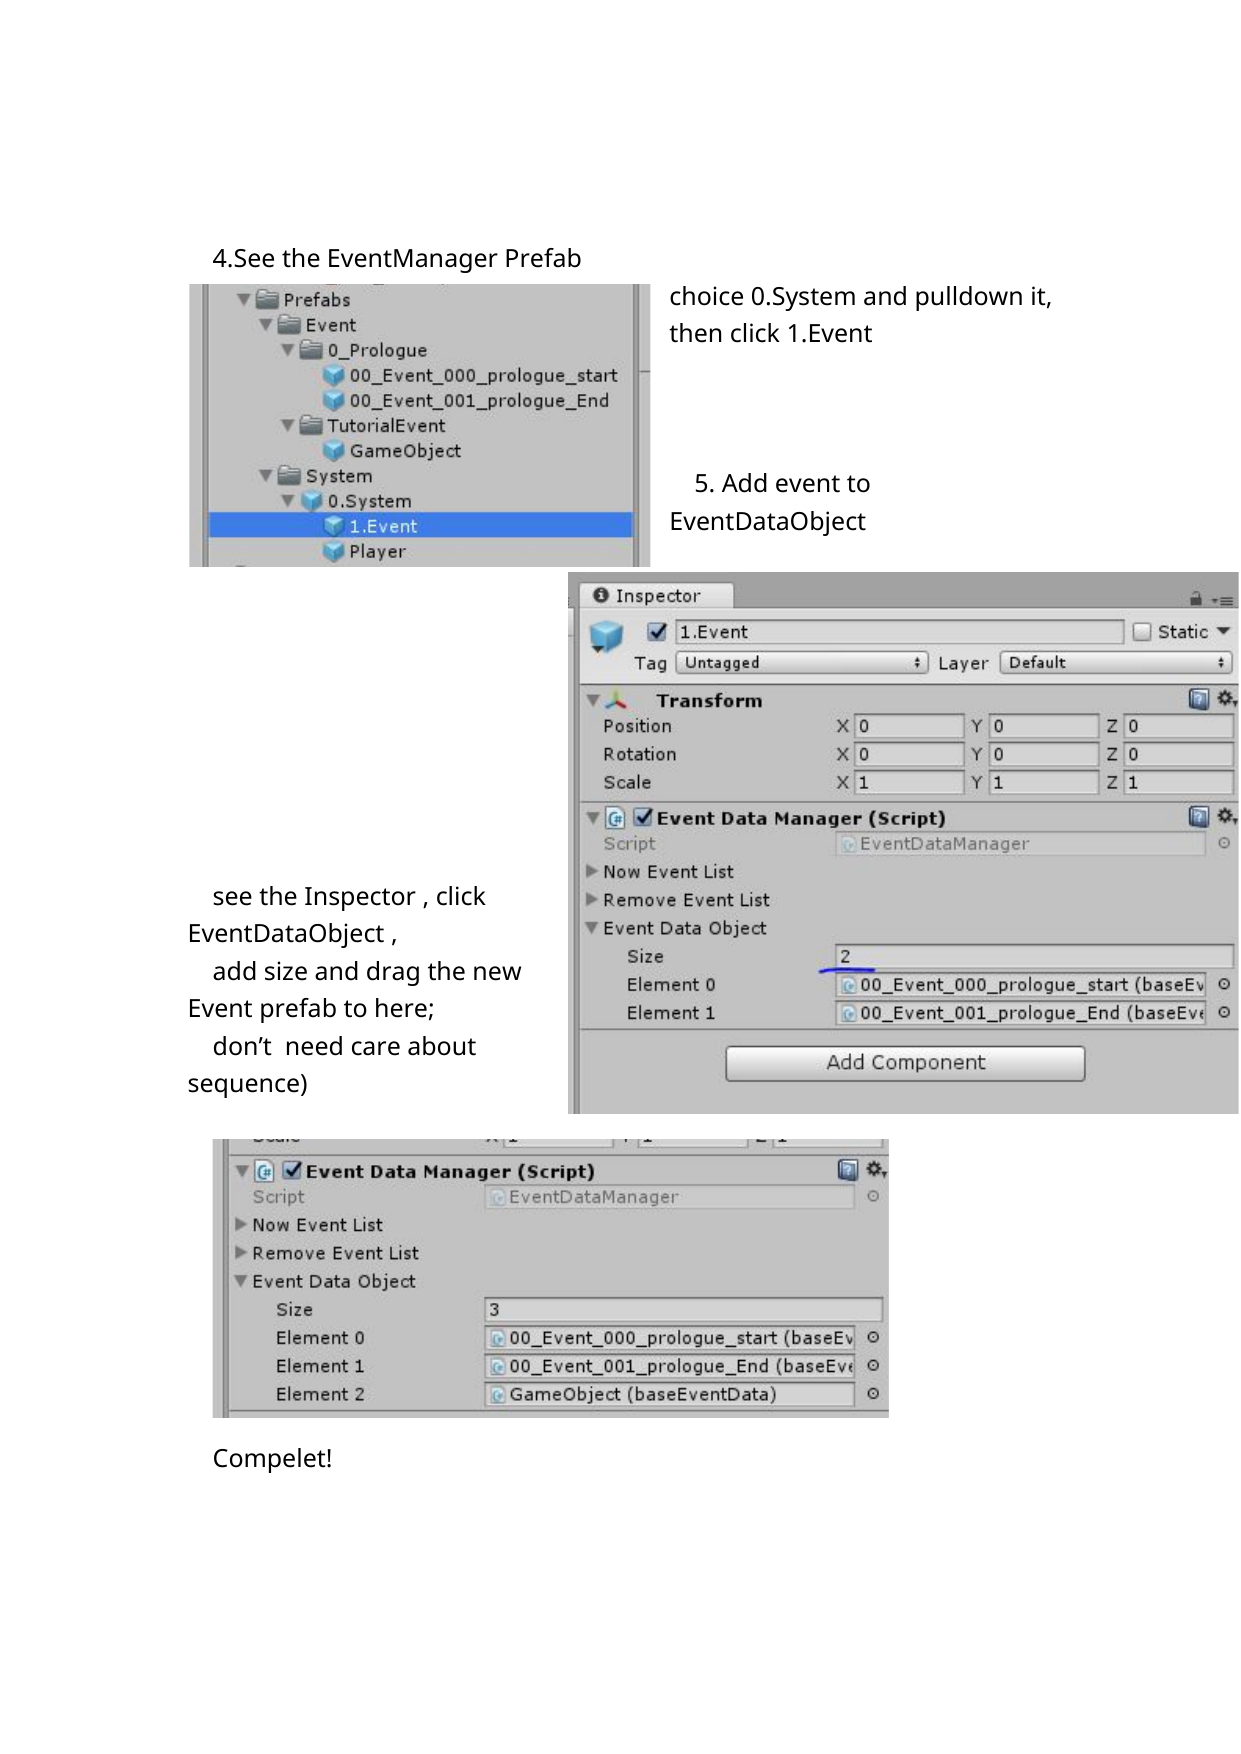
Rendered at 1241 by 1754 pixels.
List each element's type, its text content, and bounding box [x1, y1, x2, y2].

text see the Inspector , click EventDataObject , [187, 877, 566, 952]
text then click 1.Event [649, 314, 1053, 352]
text Compelet! [187, 1439, 1053, 1477]
picture [187, 284, 649, 566]
text add size and drag the new Event prefab to here; [187, 952, 566, 1027]
text 4.See the EventManager Prefab [187, 239, 1053, 277]
text 5. Add event to EventDataObject [649, 464, 1053, 539]
picture [212, 1139, 889, 1418]
text choice 0.System and pulldown it, [187, 277, 1053, 314]
text don’t need care about sequence) [187, 1027, 566, 1102]
picture [566, 572, 1239, 1113]
